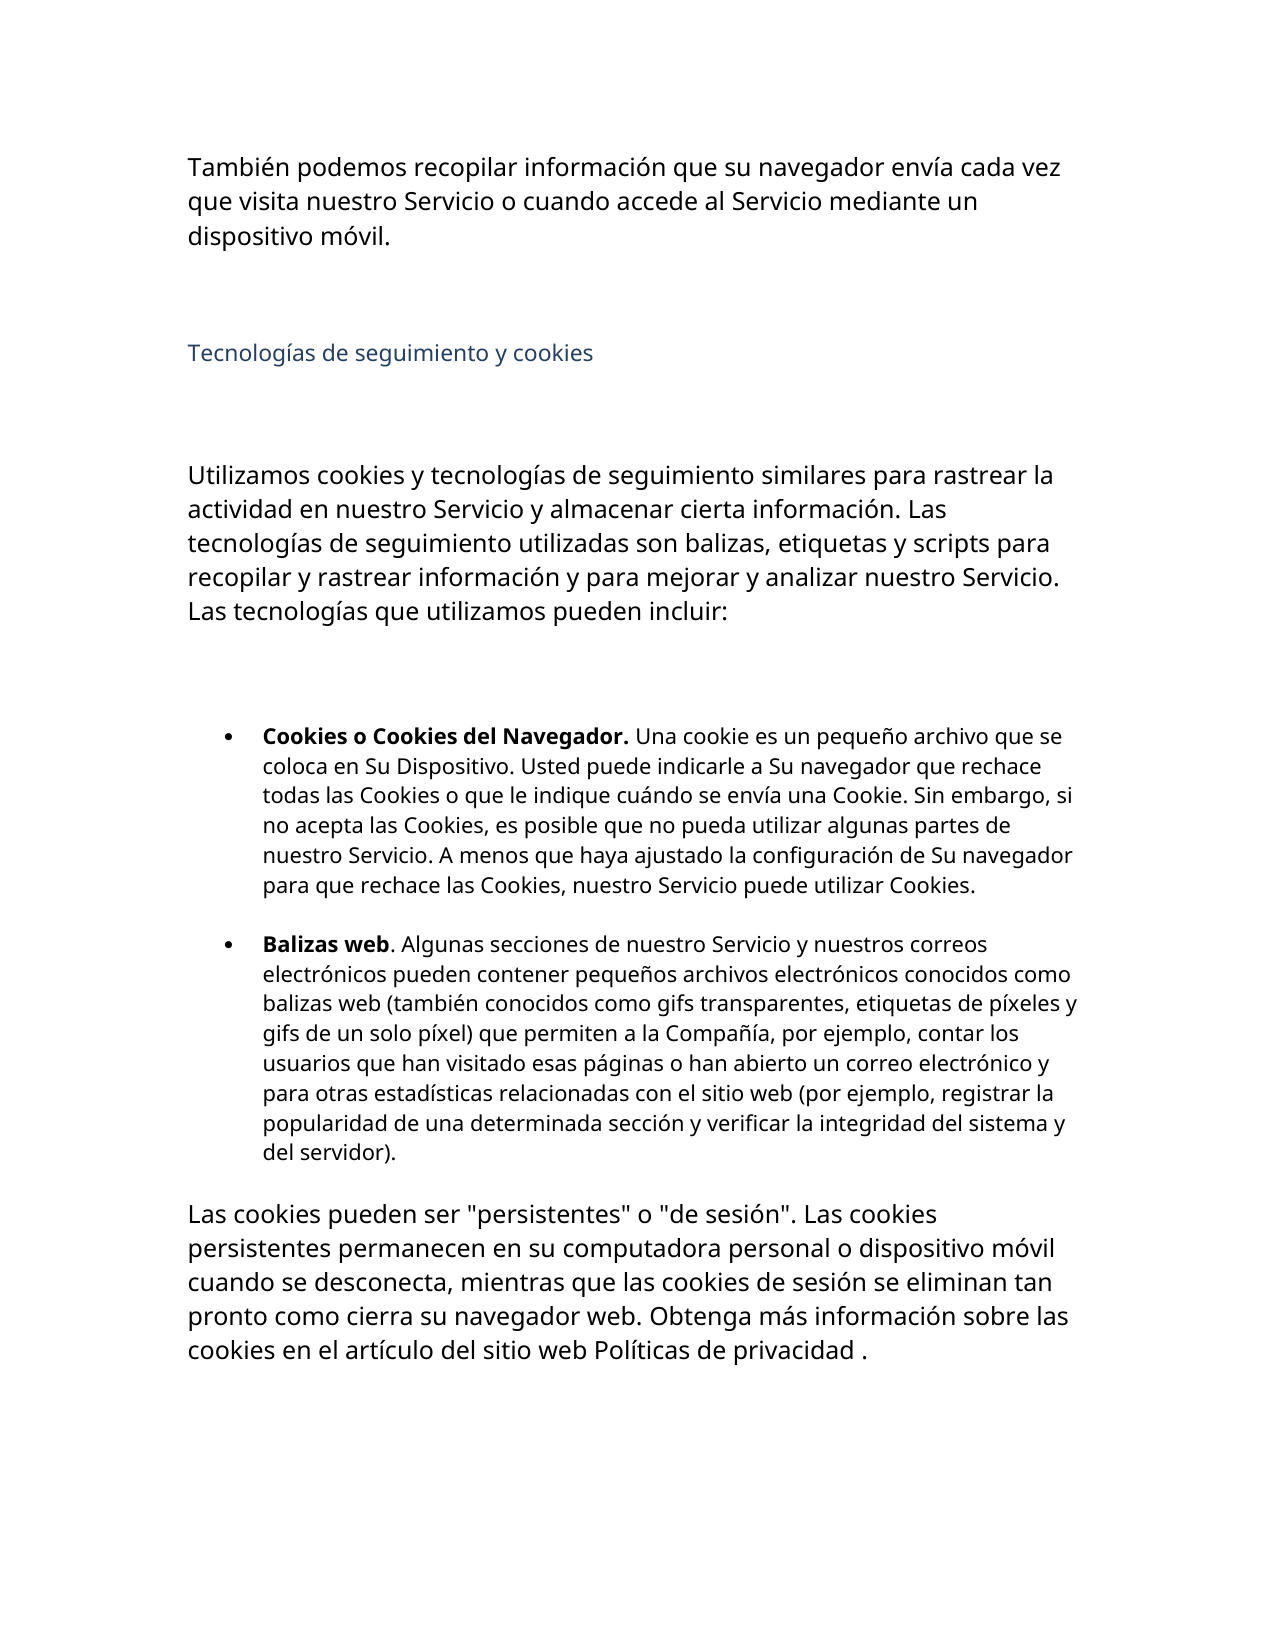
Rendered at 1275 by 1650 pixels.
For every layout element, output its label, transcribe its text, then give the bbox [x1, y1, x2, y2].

text Las cookies pueden ser "persistentes" o "de sesión". Las cookies persistentes permanecen en su computadora personal o dispositivo móvil cuando se desconecta, mientras que las cookies de sesión se eliminan tan pronto como cierra su navegador web. Obtenga más información sobre las cookies en el artículo del sitio web Políticas de privacidad . [187, 1196, 1087, 1367]
list Balizas web. Algunas secciones de nuestro Servicio y nuestros correos electrónicos pueden contener pequeños archivos electrónicos conocidos como balizas web (también conocidos como gifs transparentes, etiquetas de píxeles y gifs de un solo píxel) que permiten a la Compañía, por ejemplo, contar los usuarios que han visitado esas páginas o han abierto un correo electrónico y para otras estadísticas relacionadas con el sitio web (por ejemplo, registrar la popularidad de una determinada sección y verificar la integridad del sistema y del servidor). [225, 929, 1087, 1167]
text Utilizamos cookies y tecnologías de seguimiento similares para rastrear la actividad en nuestro Servicio y almacenar cierta información. Las tecnologías de seguimiento utilizadas son balizas, etiquetas y scripts para recopilar y rastrear información y para mejorar y analizar nuestro Servicio. Las tecnologías que utilizamos pueden incluir: [187, 457, 1087, 628]
text También podemos recopilar información que su navegador envía cada vez que visita nuestro Servicio o cuando accede al Servicio mediante un dispositivo móvil. [187, 150, 1087, 252]
list Cookies o Cookies del Navegador. Una cookie es un pequeño archivo que se coloca en Su Dispositivo. Usted puede indicarle a Su navegador que rechace todas las Cookies o que le indique cuándo se envía una Cookie. Sin embargo, si no acepta las Cookies, es posible que no pueda utilizar algunas partes de nuestro Servicio. A menos que haya ajustado la configuración de Su navegador para que rechace las Cookies, nuestro Servicio puede utilizar Cookies. [225, 721, 1087, 899]
subtitle Tecnologías de seguimiento y cookies [187, 337, 1087, 368]
